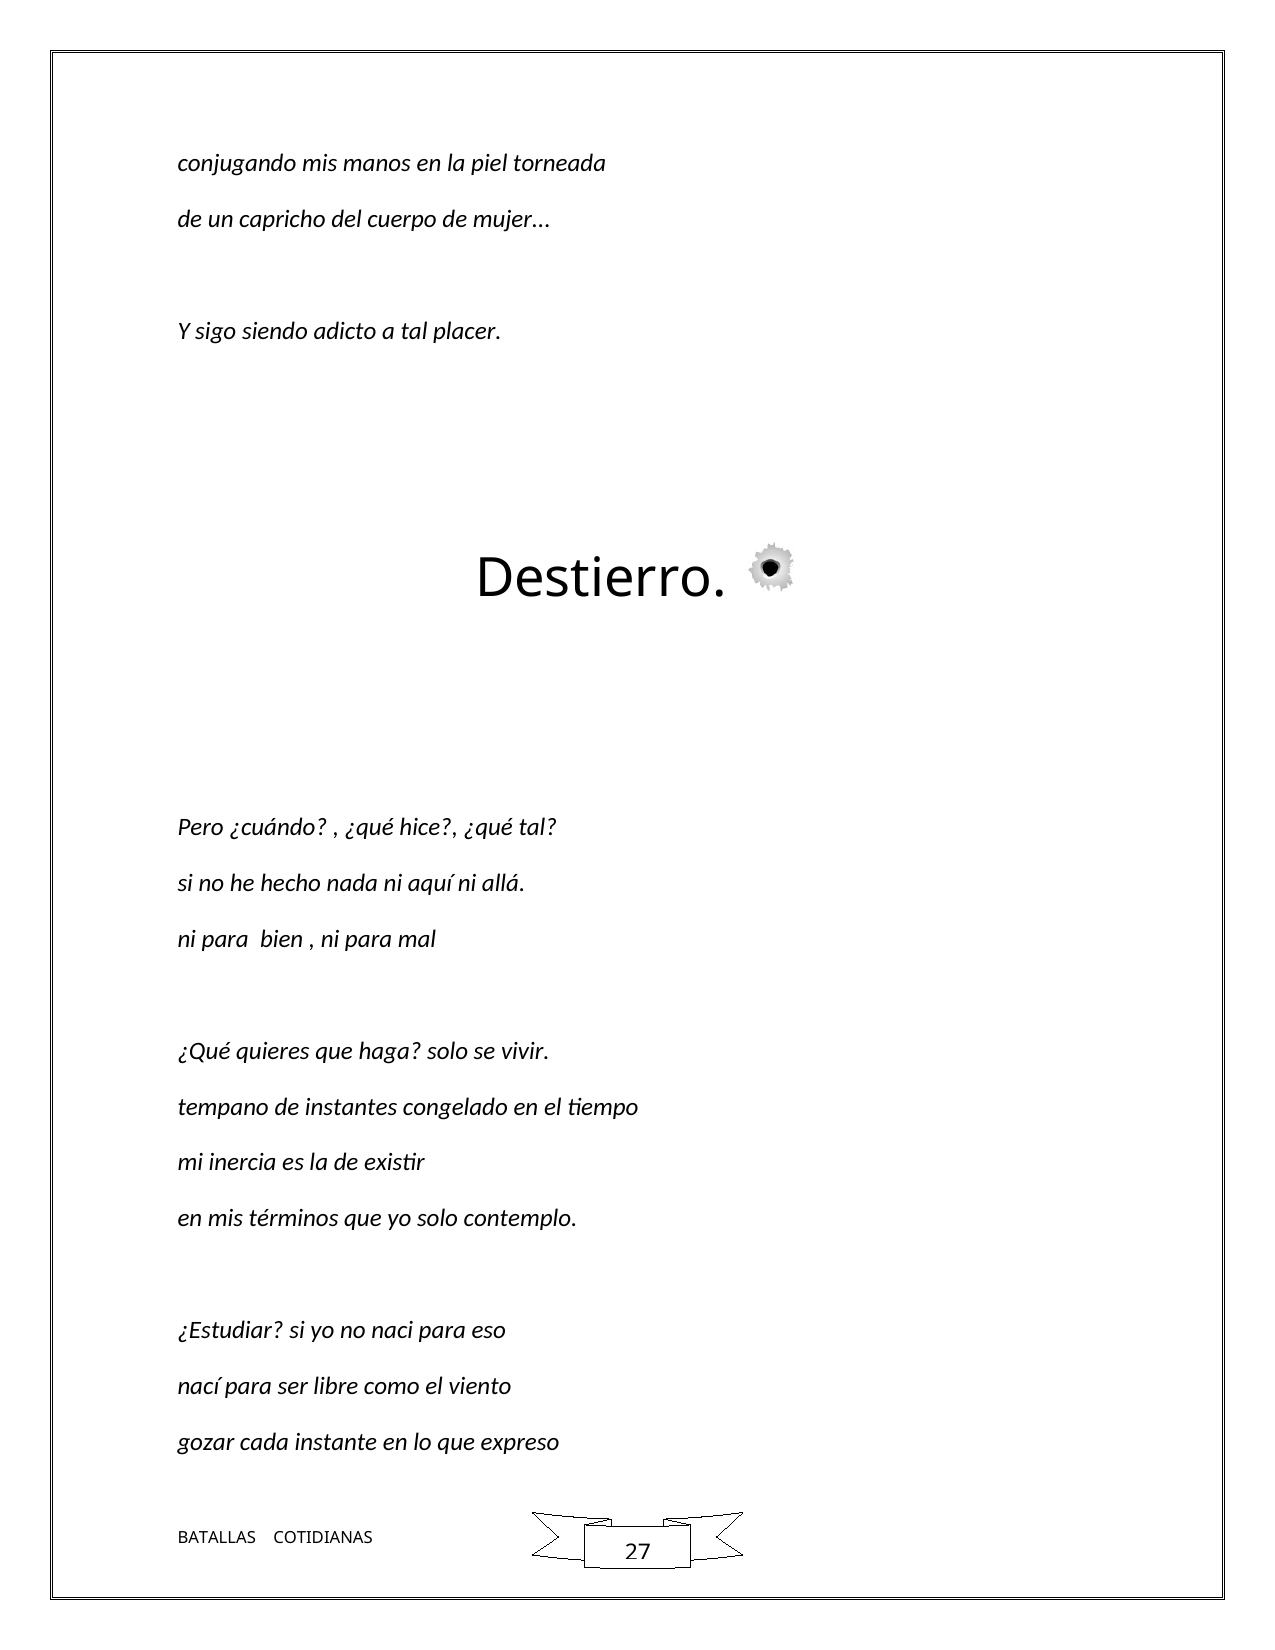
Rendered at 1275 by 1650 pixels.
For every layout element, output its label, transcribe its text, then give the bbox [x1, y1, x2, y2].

text conjugando mis manos en la piel torneada [177, 148, 1098, 178]
text si no he hecho nada ni aquí ni allá. [177, 867, 1098, 898]
text de un capricho del cuerpo de mujer... [177, 203, 1098, 234]
text Pero ¿cuándo? , ¿qué hice?, ¿qué tal? [177, 812, 1098, 842]
picture [741, 538, 801, 597]
text mi inercia es la de existir [177, 1147, 1098, 1177]
text en mis términos que yo solo contemplo. [177, 1202, 1098, 1233]
text Destierro. [177, 538, 1098, 612]
text gozar cada instante en lo que expreso [177, 1426, 1098, 1456]
text ni para bien , ni para mal [177, 923, 1098, 954]
text ¿Qué quieres que haga? solo se vivir. [177, 1035, 1098, 1065]
text tempano de instantes congelado en el tiempo [177, 1091, 1098, 1121]
text ¿Estudiar? si yo no naci para eso [177, 1314, 1098, 1344]
text Y sigo siendo adicto a tal placer. [177, 315, 1098, 346]
text nací para ser libre como el viento [177, 1370, 1098, 1400]
